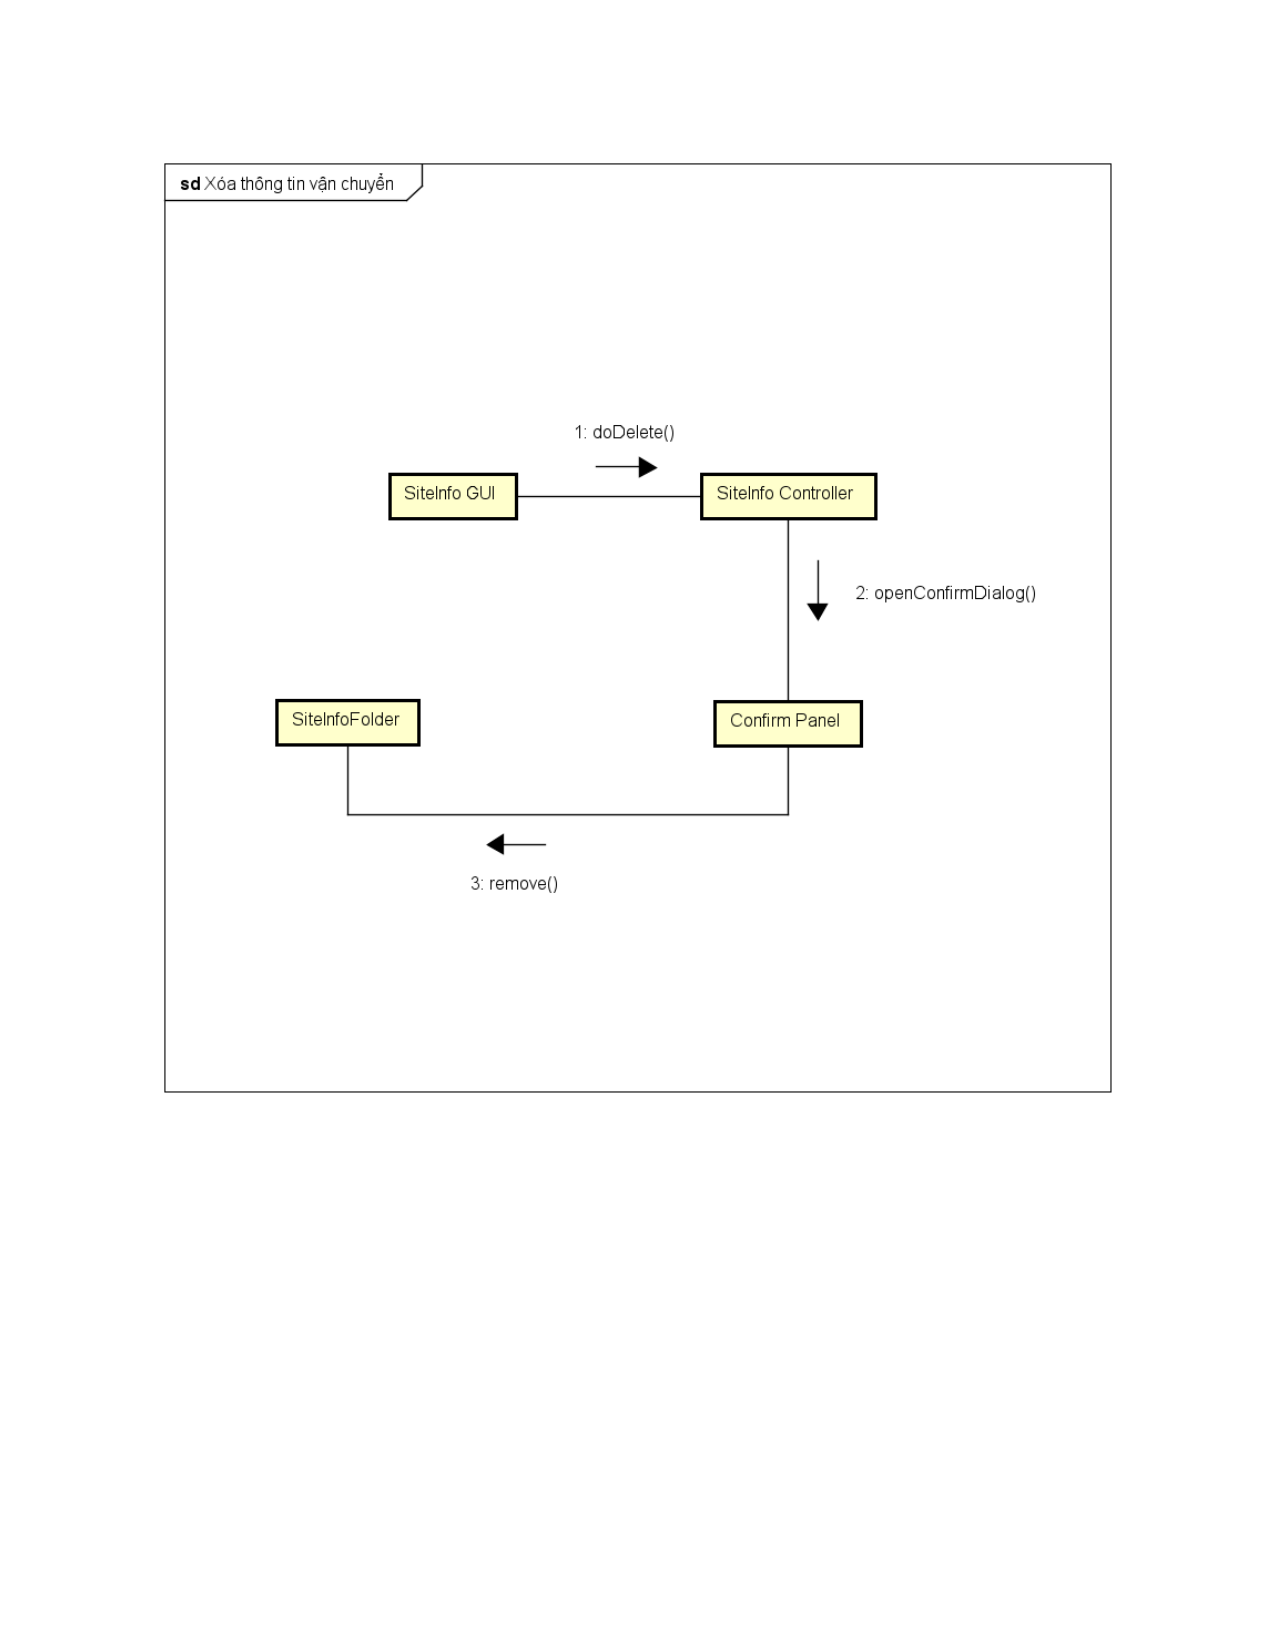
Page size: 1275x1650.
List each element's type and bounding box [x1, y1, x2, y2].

picture [150, 150, 1125, 1107]
